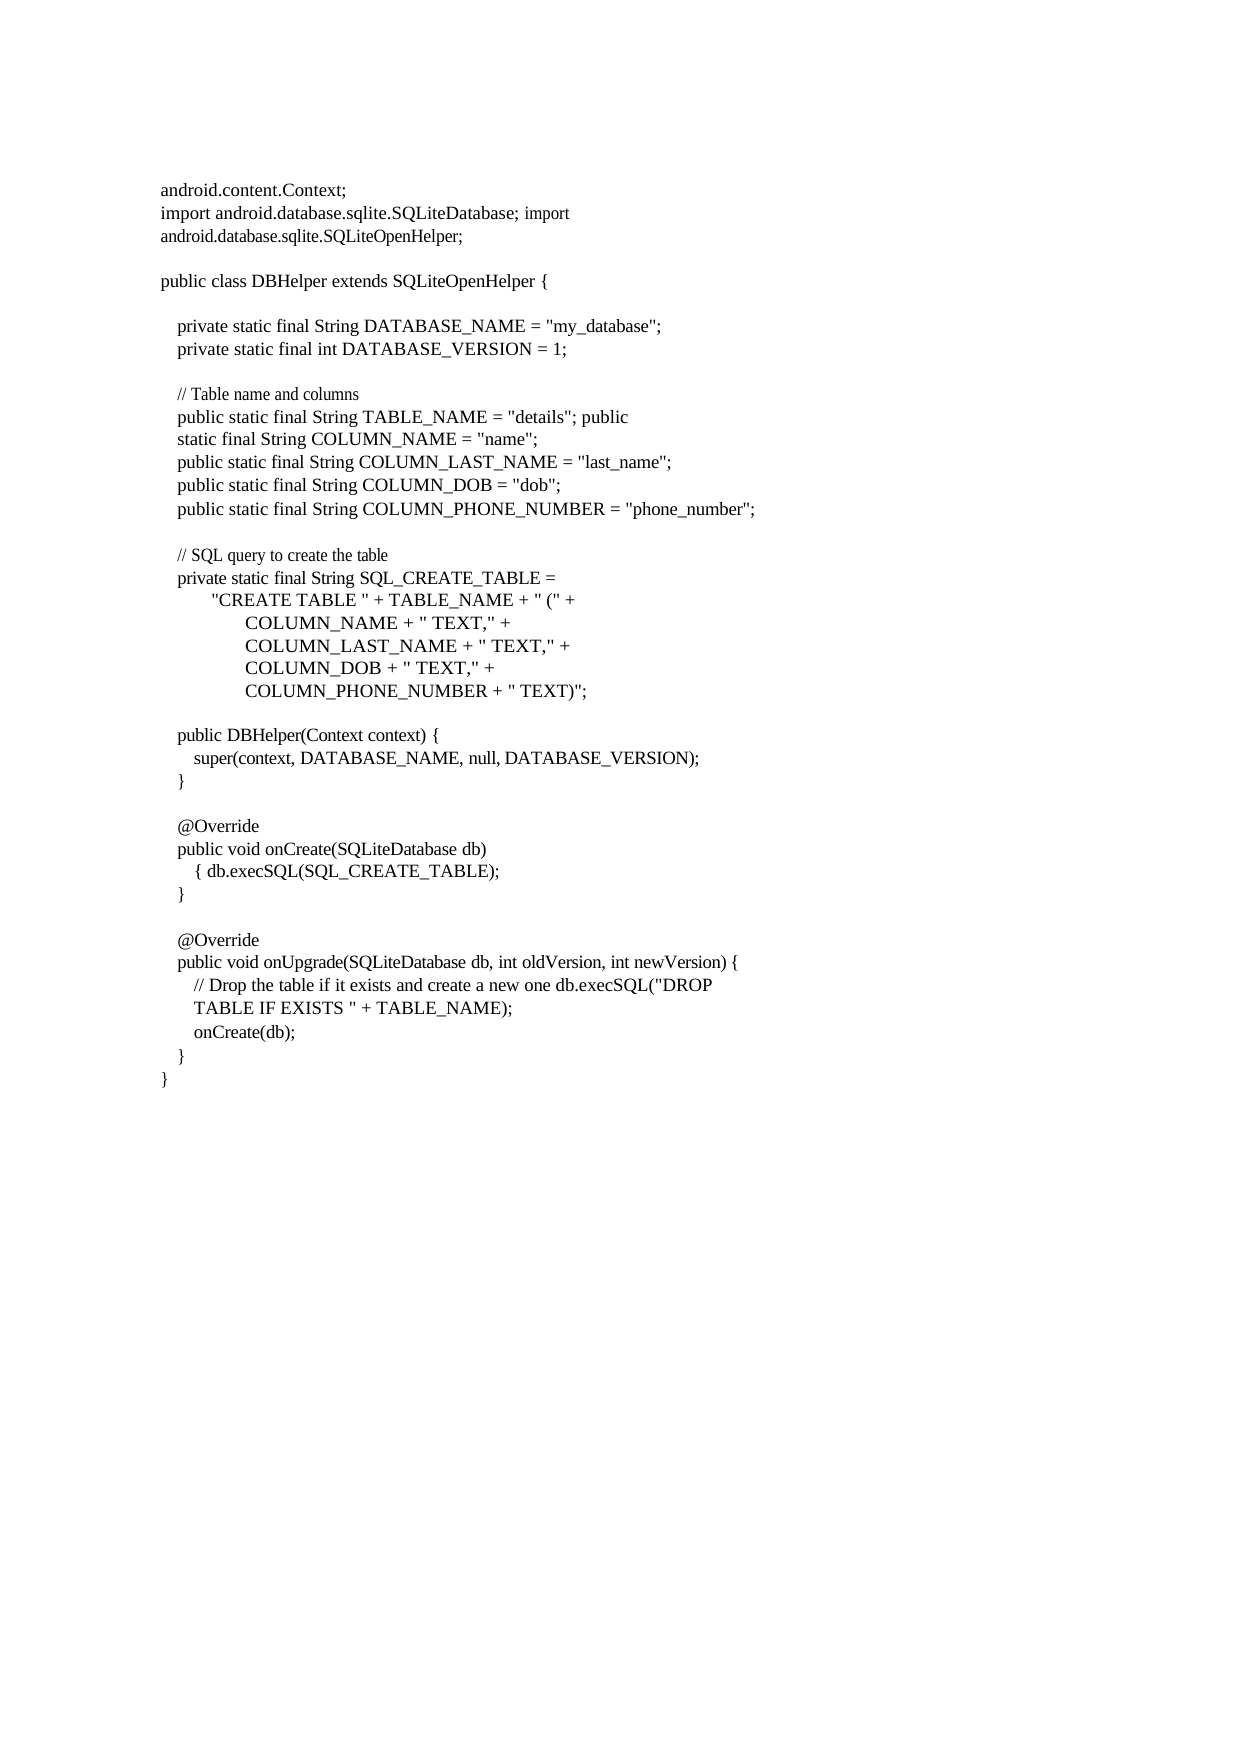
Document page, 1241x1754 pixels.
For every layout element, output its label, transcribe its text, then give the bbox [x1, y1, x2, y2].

text import android.database.sqlite.SQLiteDatabase; import android.database.sqlite.SQLiteOpenHelper; [160, 202, 596, 246]
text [160, 150, 523, 200]
text private static final String DATABASE_NAME = "my_database"; private static final int DATABASE_VERSION = 1; [177, 315, 715, 359]
text @Override [177, 815, 1090, 837]
text super(context, DATABASE_NAME, null, DATABASE_VERSION); [194, 747, 1090, 768]
text public class DBHelper extends SQLiteOpenHelper { [160, 270, 1090, 291]
text } [177, 770, 1090, 791]
text } [160, 1067, 1090, 1089]
text public DBHelper(Context context) { [177, 724, 1090, 746]
text public static final String COLUMN_LAST_NAME = "last_name"; public static final String COLUMN_DOB = "dob"; [177, 451, 715, 495]
text public static final String TABLE_NAME = "details"; public static final String COLUMN_NAME = "name"; [177, 406, 639, 449]
text COLUMN_NAME + " TEXT," + COLUMN_LAST_NAME + " TEXT," + COLUMN_DOB + " TEXT," + COLUMN_PHONE_NUMBER + " TEXT)"; [245, 612, 596, 701]
text public void onCreate(SQLiteDatabase db) { db.execSQL(SQL_CREATE_TABLE); [177, 838, 766, 882]
text // Table name and columns [177, 383, 1090, 404]
text @Override [177, 929, 1090, 950]
text onCreate(db); [194, 1019, 1090, 1043]
text } [177, 1044, 1090, 1066]
text } [177, 883, 1090, 904]
text // SQL query to create the table [177, 544, 1090, 566]
text public static final String COLUMN_PHONE_NUMBER = "phone_number"; [177, 496, 1090, 520]
text // Drop the table if it exists and create a new one db.execSQL("DROP TABLE IF EXISTS " + TABLE_NAME); [194, 974, 766, 1018]
text public void onUpgrade(SQLiteDatabase db, int oldVersion, int newVersion) { [177, 951, 1090, 973]
text private static final String SQL_CREATE_TABLE = "CREATE TABLE " + TABLE_NAME + " (" + [177, 567, 599, 611]
